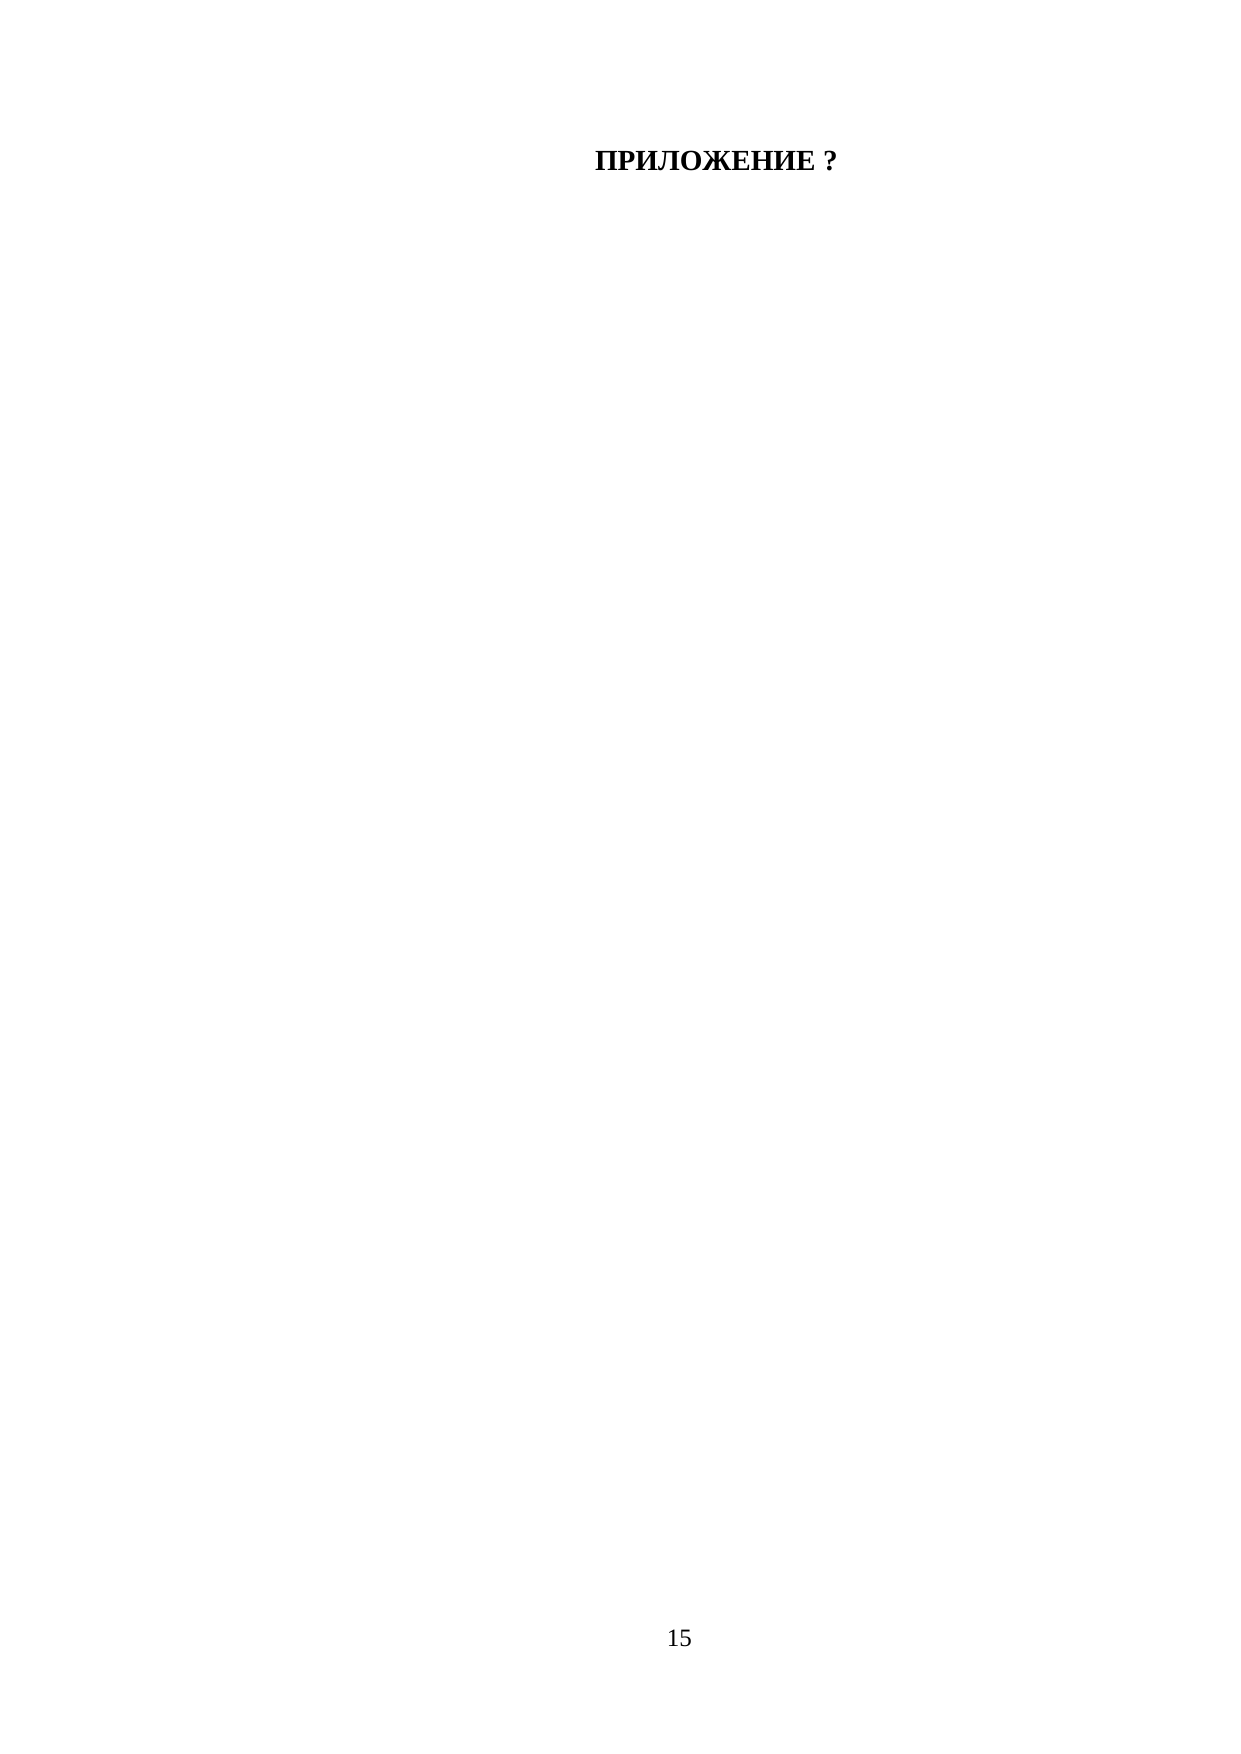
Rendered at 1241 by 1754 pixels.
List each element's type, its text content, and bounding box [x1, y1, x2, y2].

subtitle ПРИЛОЖЕНИЕ ? [251, 143, 1181, 177]
